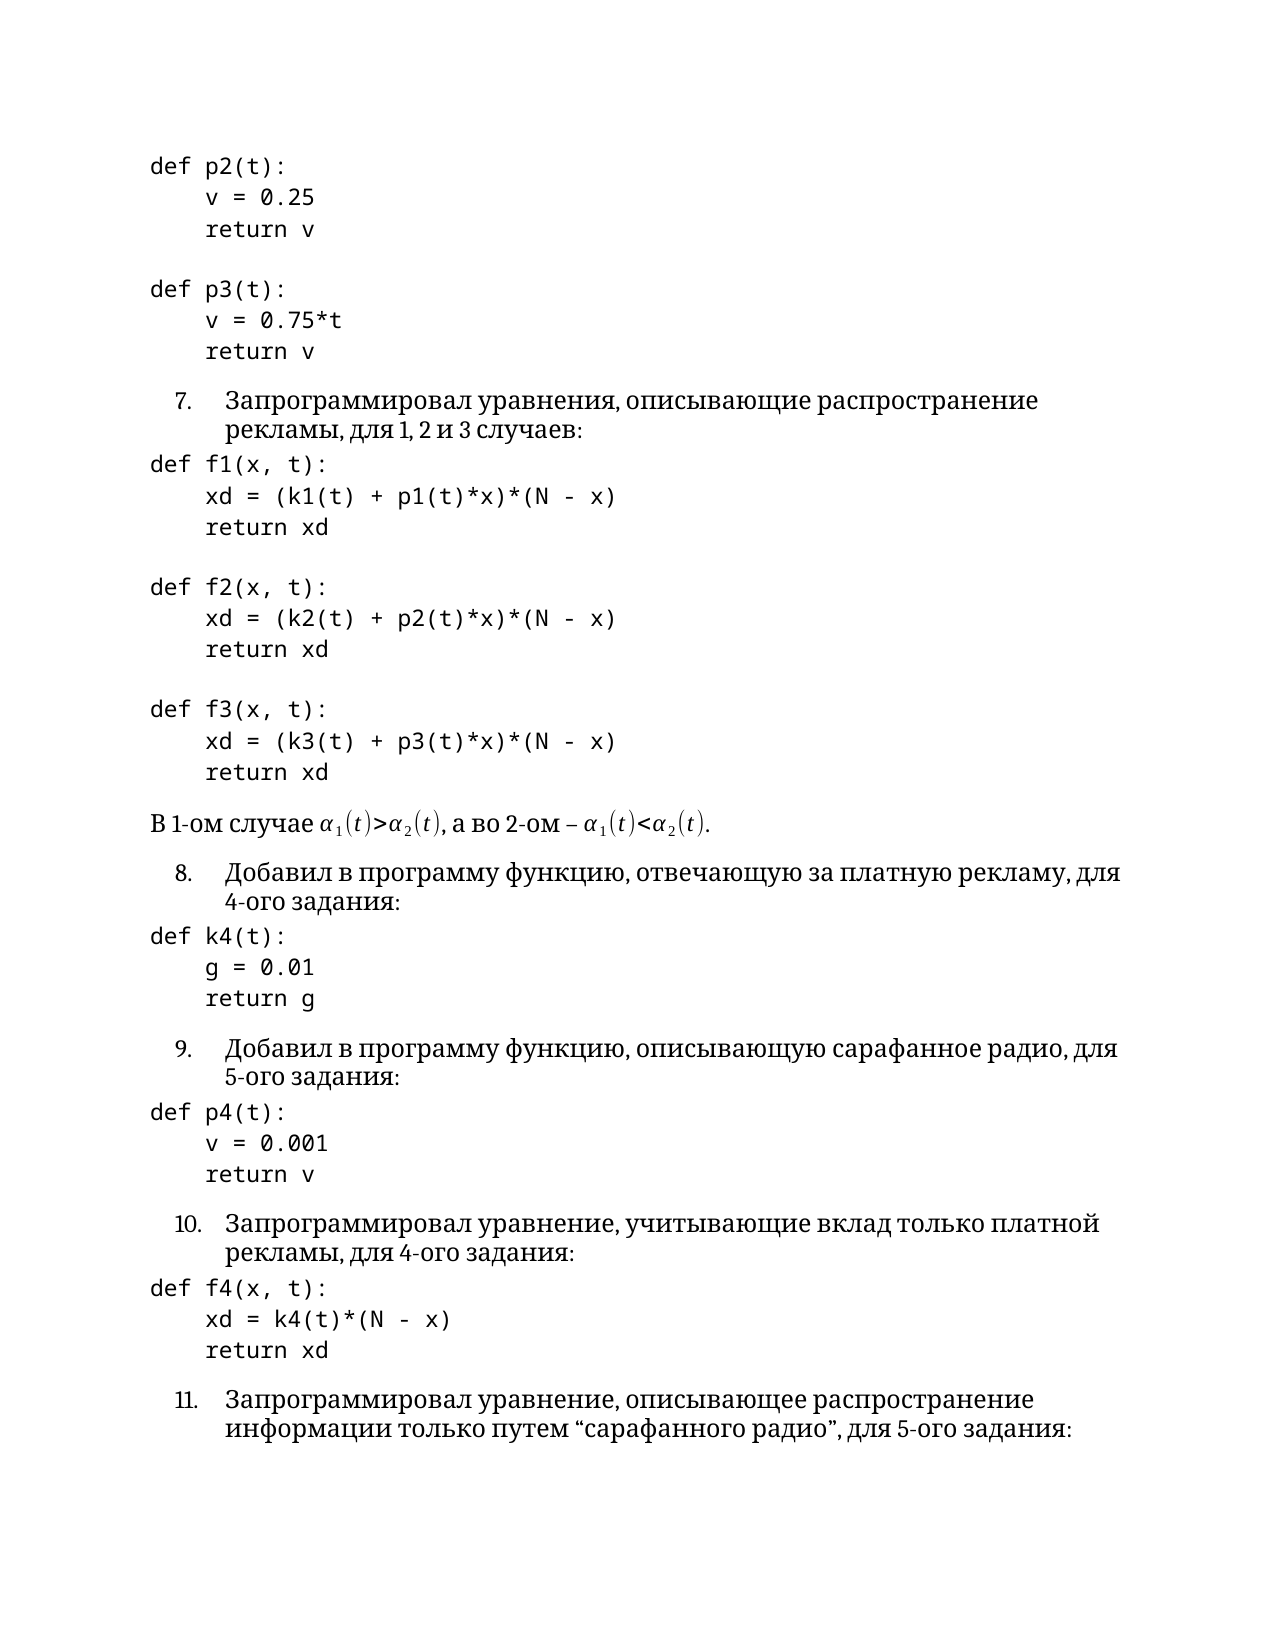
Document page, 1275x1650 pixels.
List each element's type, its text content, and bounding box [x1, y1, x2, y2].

text def f4(x, t): xd = k4(t)*(N - x) return xd [150, 1272, 1125, 1365]
list Запрограммировал уравнение, описывающее распространение информации только путем “сарафанного радио”, для 5-ого задания: [175, 1386, 1125, 1444]
text def p4(t): v = 0.001 return v [150, 1096, 1125, 1189]
text def k4(t): g = 0.01 return g [150, 920, 1125, 1014]
list Добавил в программу функцию, описывающую сарафанное радио, для 5-ого задания: [175, 1034, 1125, 1092]
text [150, 150, 1125, 366]
list Запрограммировал уравнение, учитывающие вклад только платной рекламы, для 4-ого задания: [175, 1210, 1125, 1268]
list Добавил в программу функцию, отвечающую за платную рекламу, для 4-ого задания: [175, 859, 1125, 916]
text В 1-ом случае , а во 2-ом – . [150, 808, 1125, 840]
list Запрограммировал уравнения, описывающие распространение рекламы, для 1, 2 и 3 случаев: [175, 387, 1125, 444]
text def f1(x, t): xd = (k1(t) + p1(t)*x)*(N - x) return xd def f2(x, t): xd = (k2(t) + p2(t)*x)*(N - x) return xd def f3(x, t): xd = (k3(t) + p3(t)*x)*(N - x) return xd [150, 448, 1125, 787]
